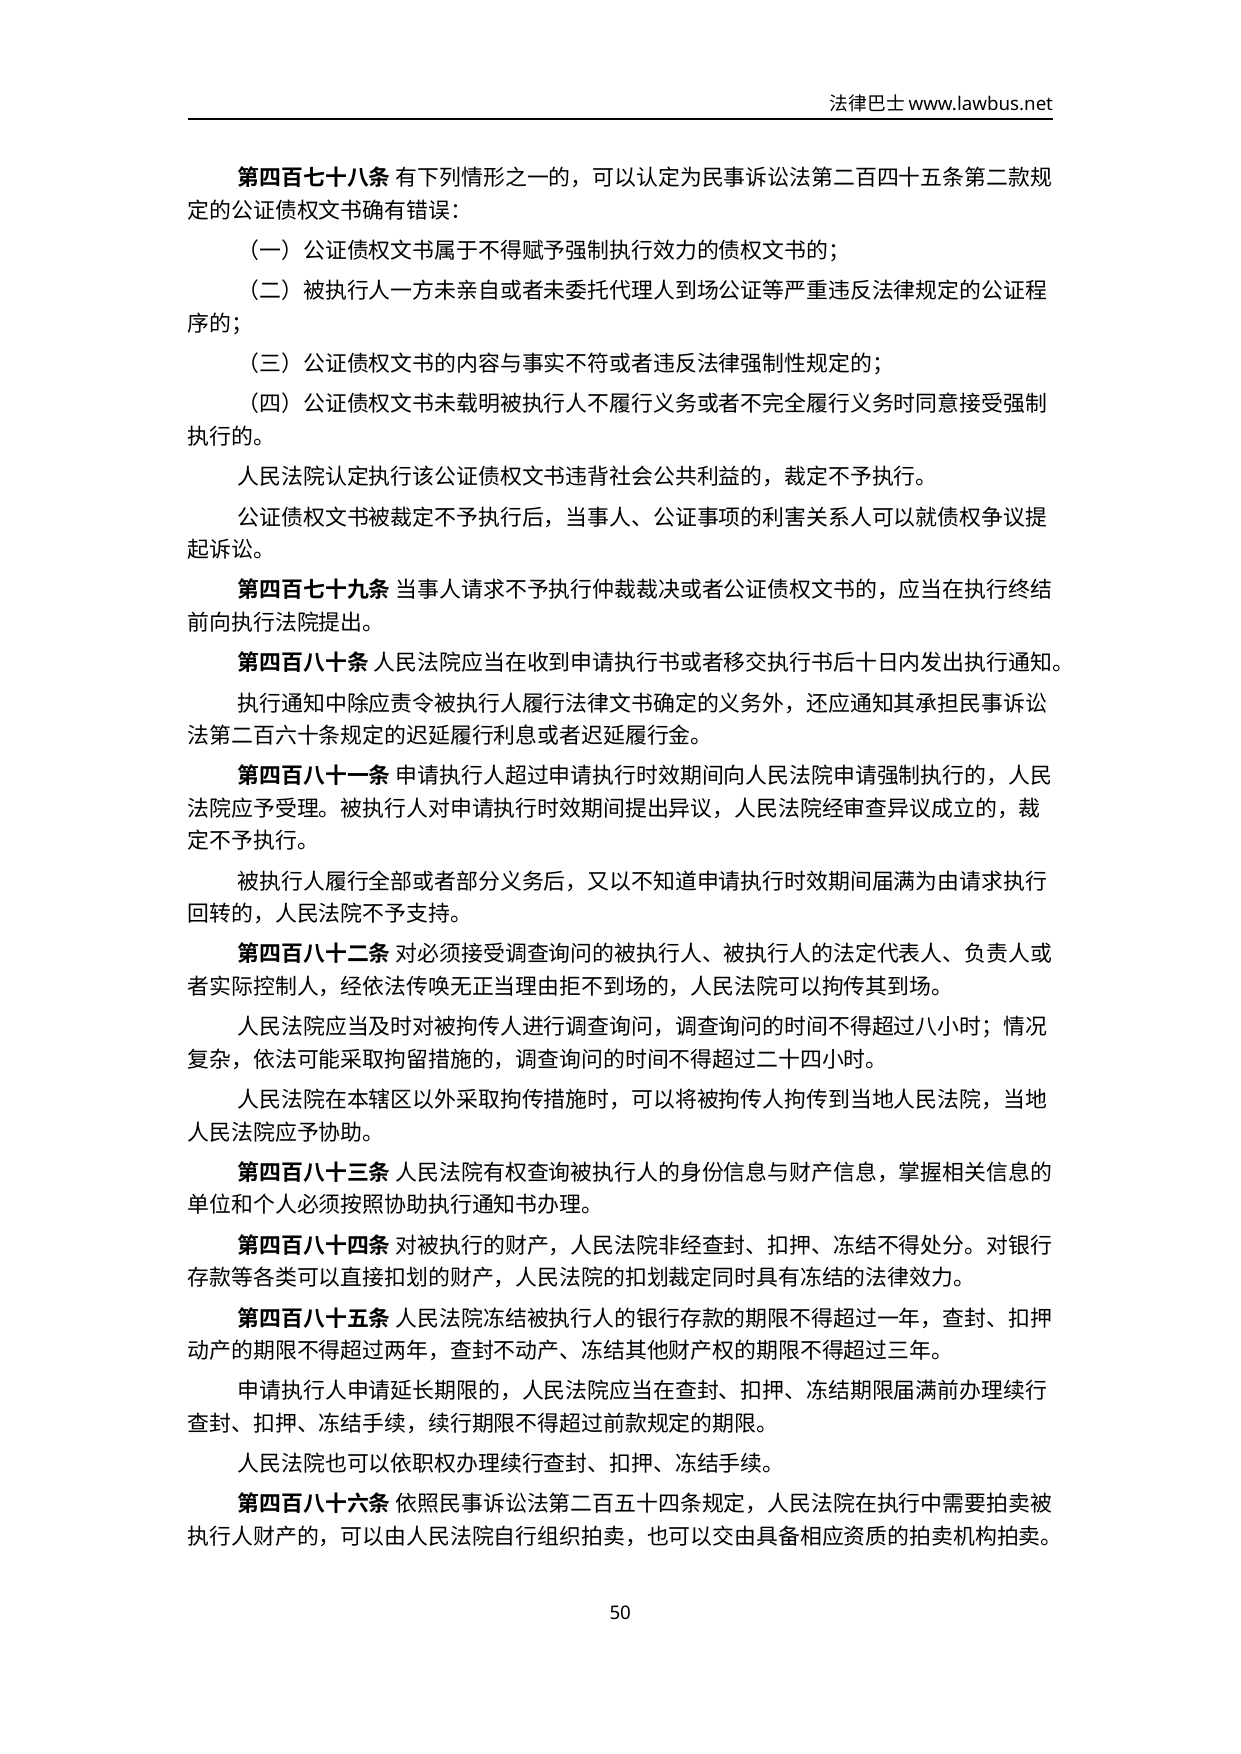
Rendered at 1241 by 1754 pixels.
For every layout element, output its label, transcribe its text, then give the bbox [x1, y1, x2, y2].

text 第四百八十一条 申请执行人超过申请执行时效期间向人民法院申请强制执行的，人民法院应予受理。被执行人对申请执行时效期间提出异议，人民法院经审查异议成立的，裁定不予执行。 [187, 758, 1053, 855]
text 第四百八十六条 依照民事诉讼法第二百五十四条规定，人民法院在执行中需要拍卖被执行人财产的，可以由人民法院自行组织拍卖，也可以交由具备相应资质的拍卖机构拍卖。 [187, 1486, 1053, 1551]
text 第四百八十条 人民法院应当在收到申请执行书或者移交执行书后十日内发出执行通知。 [187, 645, 1053, 677]
text （二）被执行人一方未亲自或者未委托代理人到场公证等严重违反法律规定的公证程序的； [187, 273, 1053, 338]
text 人民法院认定执行该公证债权文书违背社会公共利益的，裁定不予执行。 [187, 459, 1053, 491]
text 执行通知中除应责令被执行人履行法律文书确定的义务外，还应通知其承担民事诉讼法第二百六十条规定的迟延履行利息或者迟延履行金。 [187, 685, 1053, 750]
text 第四百八十三条 人民法院有权查询被执行人的身份信息与财产信息，掌握相关信息的单位和个人必须按照协助执行通知书办理。 [187, 1154, 1053, 1219]
text 公证债权文书被裁定不予执行后，当事人、公证事项的利害关系人可以就债权争议提起诉讼。 [187, 499, 1053, 564]
text 被执行人履行全部或者部分义务后，又以不知道申请执行时效期间届满为由请求执行回转的，人民法院不予支持。 [187, 863, 1053, 928]
text 人民法院也可以依职权办理续行查封、扣押、冻结手续。 [187, 1446, 1053, 1478]
text 第四百七十九条 当事人请求不予执行仲裁裁决或者公证债权文书的，应当在执行终结前向执行法院提出。 [187, 572, 1053, 637]
text 第四百八十五条 人民法院冻结被执行人的银行存款的期限不得超过一年，查封、扣押动产的期限不得超过两年，查封不动产、冻结其他财产权的期限不得超过三年。 [187, 1300, 1053, 1365]
text （三）公证债权文书的内容与事实不符或者违反法律强制性规定的； [187, 346, 1053, 378]
text 第四百八十二条 对必须接受调查询问的被执行人、被执行人的法定代表人、负责人或者实际控制人，经依法传唤无正当理由拒不到场的，人民法院可以拘传其到场。 [187, 936, 1053, 1001]
text 人民法院应当及时对被拘传人进行调查询问，调查询问的时间不得超过八小时；情况复杂，依法可能采取拘留措施的，调查询问的时间不得超过二十四小时。 [187, 1009, 1053, 1074]
text 人民法院在本辖区以外采取拘传措施时，可以将被拘传人拘传到当地人民法院，当地人民法院应予协助。 [187, 1082, 1053, 1147]
text 申请执行人申请延长期限的，人民法院应当在查封、扣押、冻结期限届满前办理续行查封、扣押、冻结手续，续行期限不得超过前款规定的期限。 [187, 1373, 1053, 1438]
text （一）公证债权文书属于不得赋予强制执行效力的债权文书的； [187, 233, 1053, 265]
text 第四百八十四条 对被执行的财产，人民法院非经查封、扣押、冻结不得处分。对银行存款等各类可以直接扣划的财产，人民法院的扣划裁定同时具有冻结的法律效力。 [187, 1227, 1053, 1292]
text 第四百七十八条 有下列情形之一的，可以认定为民事诉讼法第二百四十五条第二款规定的公证债权文书确有错误： [187, 160, 1053, 225]
text （四）公证债权文书未载明被执行人不履行义务或者不完全履行义务时同意接受强制执行的。 [187, 386, 1053, 451]
